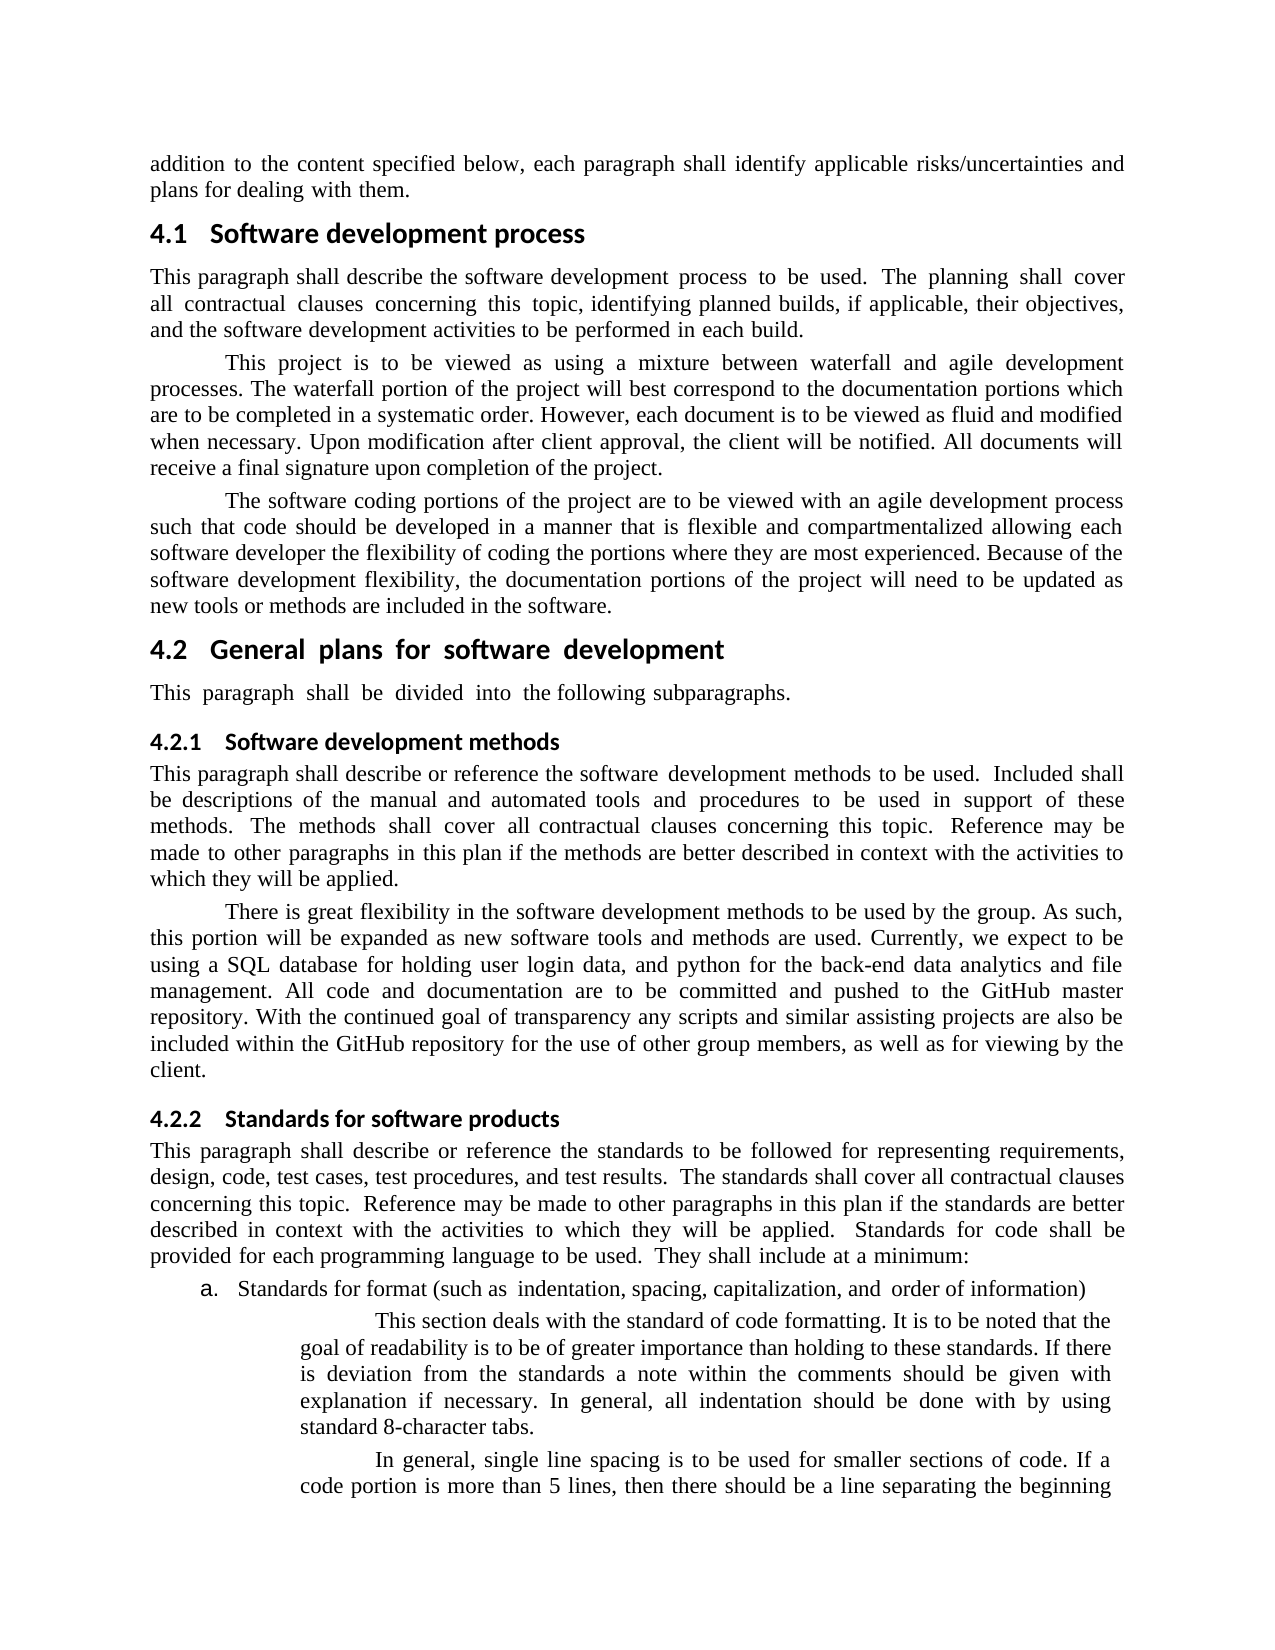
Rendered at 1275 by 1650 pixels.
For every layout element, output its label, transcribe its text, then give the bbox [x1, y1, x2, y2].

text This paragraph shall be divided into the following subparagraphs. [150, 679, 1125, 705]
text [300, 1446, 1113, 1498]
list Standards for format (such as indentation, spacing, capitalization, and order of information) [200, 1275, 1113, 1301]
subtitle Software development process [150, 215, 1125, 251]
subtitle Standards for software products [150, 1103, 1125, 1134]
text This paragraph shall describe the software development process to be used. The planning shall cover all contractual clauses concerning this topic, identifying planned builds, if applicable, their objectives, and the software development activities to be performed in each build. [150, 263, 1125, 342]
text This paragraph shall describe or reference the software development methods to be used. Included shall be descriptions of the manual and automated tools and procedures to be used in support of these methods. The methods shall cover all contractual clauses concerning this topic. Reference may be made to other paragraphs in this plan if the methods are better described in context with the activities to which they will be applied. [150, 760, 1125, 892]
subtitle General plans for software development [150, 631, 1125, 667]
text This project is to be viewed as using a mixture between waterfall and agile development processes. The waterfall portion of the project will best correspond to the documentation portions which are to be completed in a systematic order. However, each document is to be viewed as fluid and modified when necessary. Upon modification after client approval, the client will be notified. All documents will receive a final signature upon completion of the project. [150, 349, 1125, 480]
text This section deals with the standard of code formatting. It is to be noted that the goal of readability is to be of greater importance than holding to these standards. If there is deviation from the standards a note within the comments should be given with explanation if necessary. In general, all indentation should be done with by using standard 8-character tabs. [300, 1308, 1113, 1439]
subtitle Software development methods [150, 726, 1125, 757]
text The software coding portions of the project are to be viewed with an agile development process such that code should be developed in a manner that is flexible and compartmentalized allowing each software developer the flexibility of coding the portions where they are most experienced. Because of the software development flexibility, the documentation portions of the project will need to be updated as new tools or methods are included in the software. [150, 487, 1125, 618]
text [150, 150, 1125, 203]
text This paragraph shall describe or reference the standards to be followed for representing requirements, design, code, test cases, test procedures, and test results. The standards shall cover all contractual clauses concerning this topic. Reference may be made to other paragraphs in this plan if the standards are better described in context with the activities to which they will be applied. Standards for code shall be provided for each programming language to be used. They shall include at a minimum: [150, 1137, 1125, 1269]
text There is great flexibility in the software development methods to be used by the group. As such, this portion will be expanded as new software tools and methods are used. Currently, we expect to be using a SQL database for holding user login data, and python for the back-end data analytics and file management. All code and documentation are to be committed and pushed to the GitHub master repository. With the continued goal of transparency any scripts and similar assisting projects are also be included within the GitHub repository for the use of other group members, as well as for viewing by the client. [150, 898, 1125, 1082]
